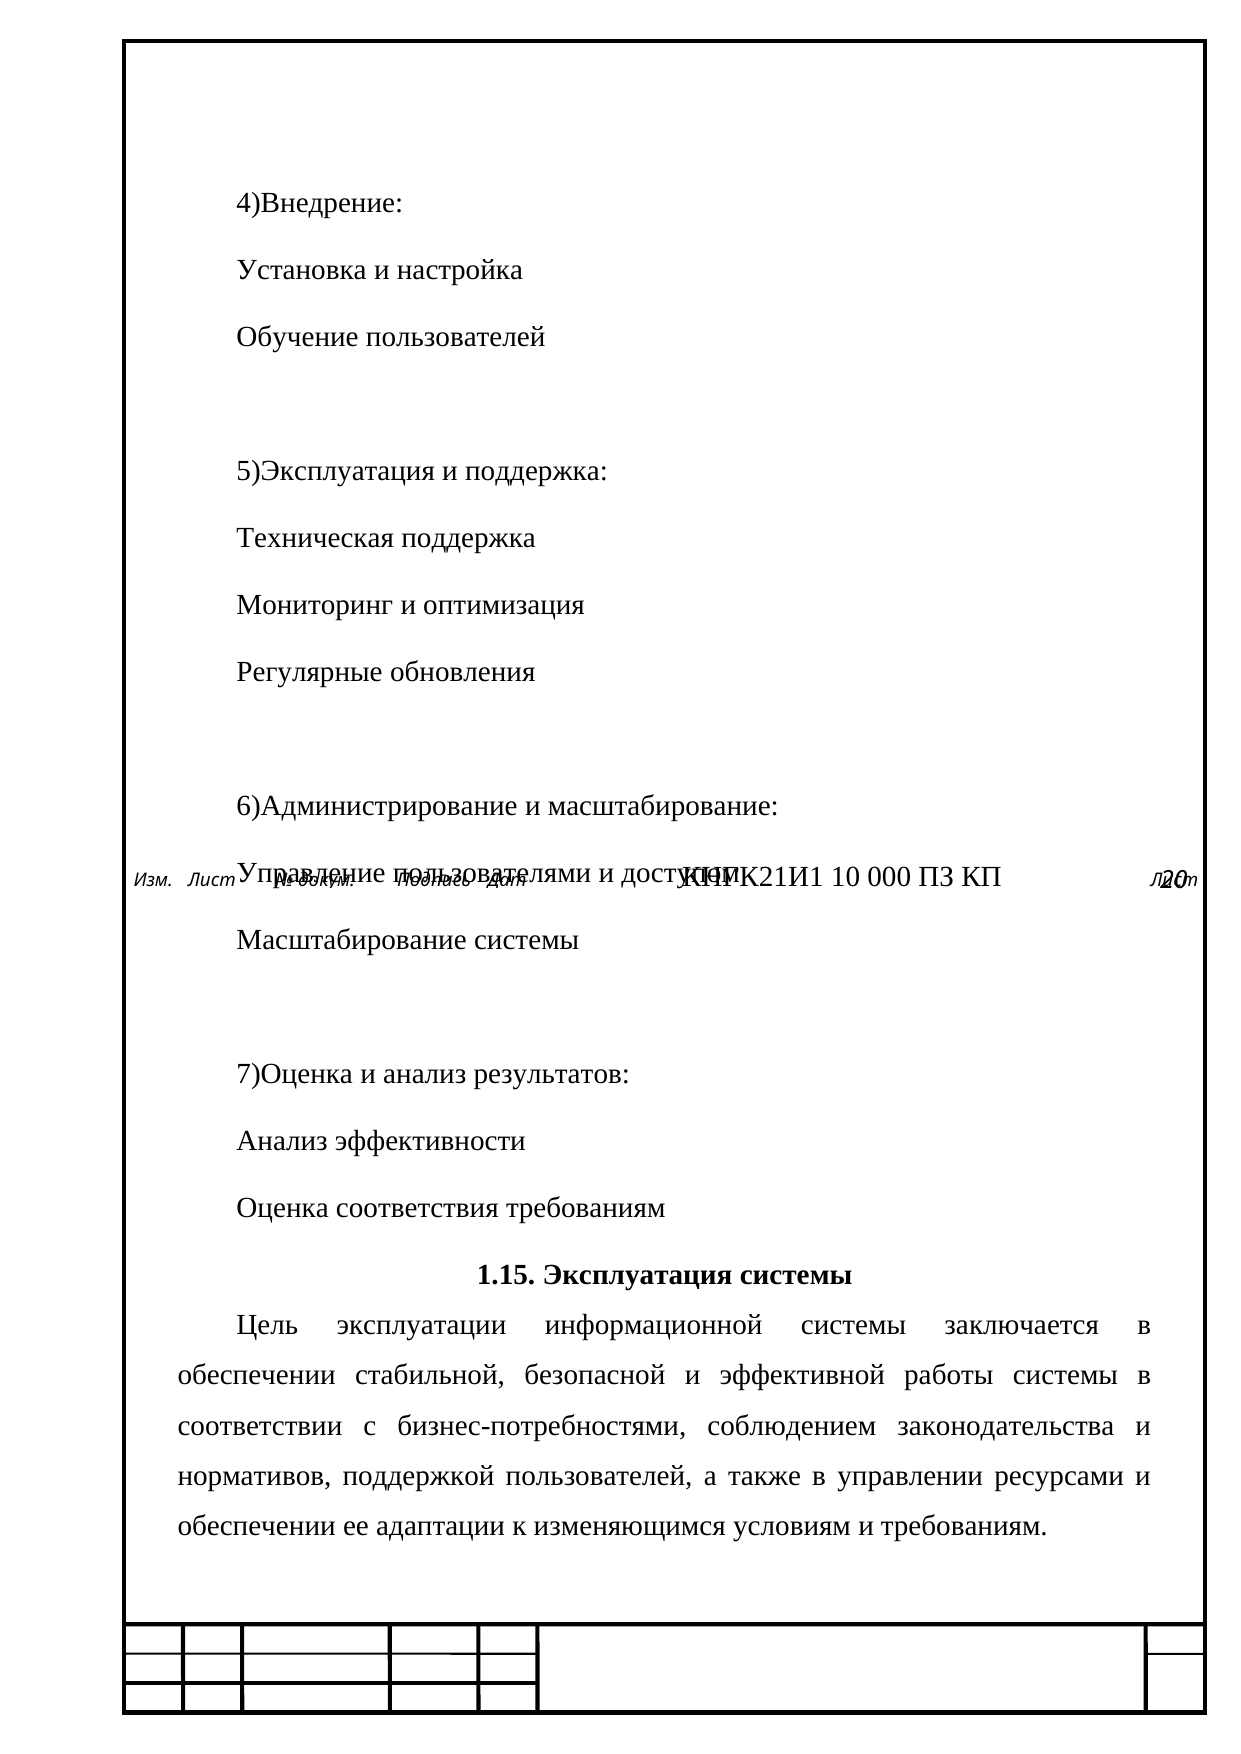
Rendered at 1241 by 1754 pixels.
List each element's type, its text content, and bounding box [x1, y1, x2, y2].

text 6)Администрирование и масштабирование: [177, 788, 1152, 821]
text Регулярные обновления [177, 654, 1152, 687]
text Мониторинг и оптимизация [177, 587, 1152, 621]
text Установка и настройка [177, 252, 1152, 286]
text Управление пользователями и доступом [177, 855, 1152, 888]
text Анализ эффективности [177, 1123, 1152, 1156]
text Масштабирование системы [177, 922, 1152, 955]
text Оценка соответствия требованиям [177, 1190, 1152, 1223]
text Обучение пользователей [177, 319, 1152, 353]
text Цель эксплуатации информационной системы заключается в обеспечении стабильной, безопасной и эффективной работы системы в соответствии с бизнес-потребностями, соблюдением законодательства и нормативов, поддержкой пользователей, а также в управлении ресурсами и обеспечении ее адаптации к изменяющимся условиям и требованиям. [177, 1307, 1152, 1542]
text 1.15. Эксплуатация системы [177, 1257, 1152, 1290]
text 7)Оценка и анализ результатов: [177, 1056, 1152, 1089]
text 4)Внедрение: [177, 185, 1152, 219]
text Техническая поддержка [177, 520, 1152, 553]
text 5)Эксплуатация и поддержка: [177, 453, 1152, 487]
